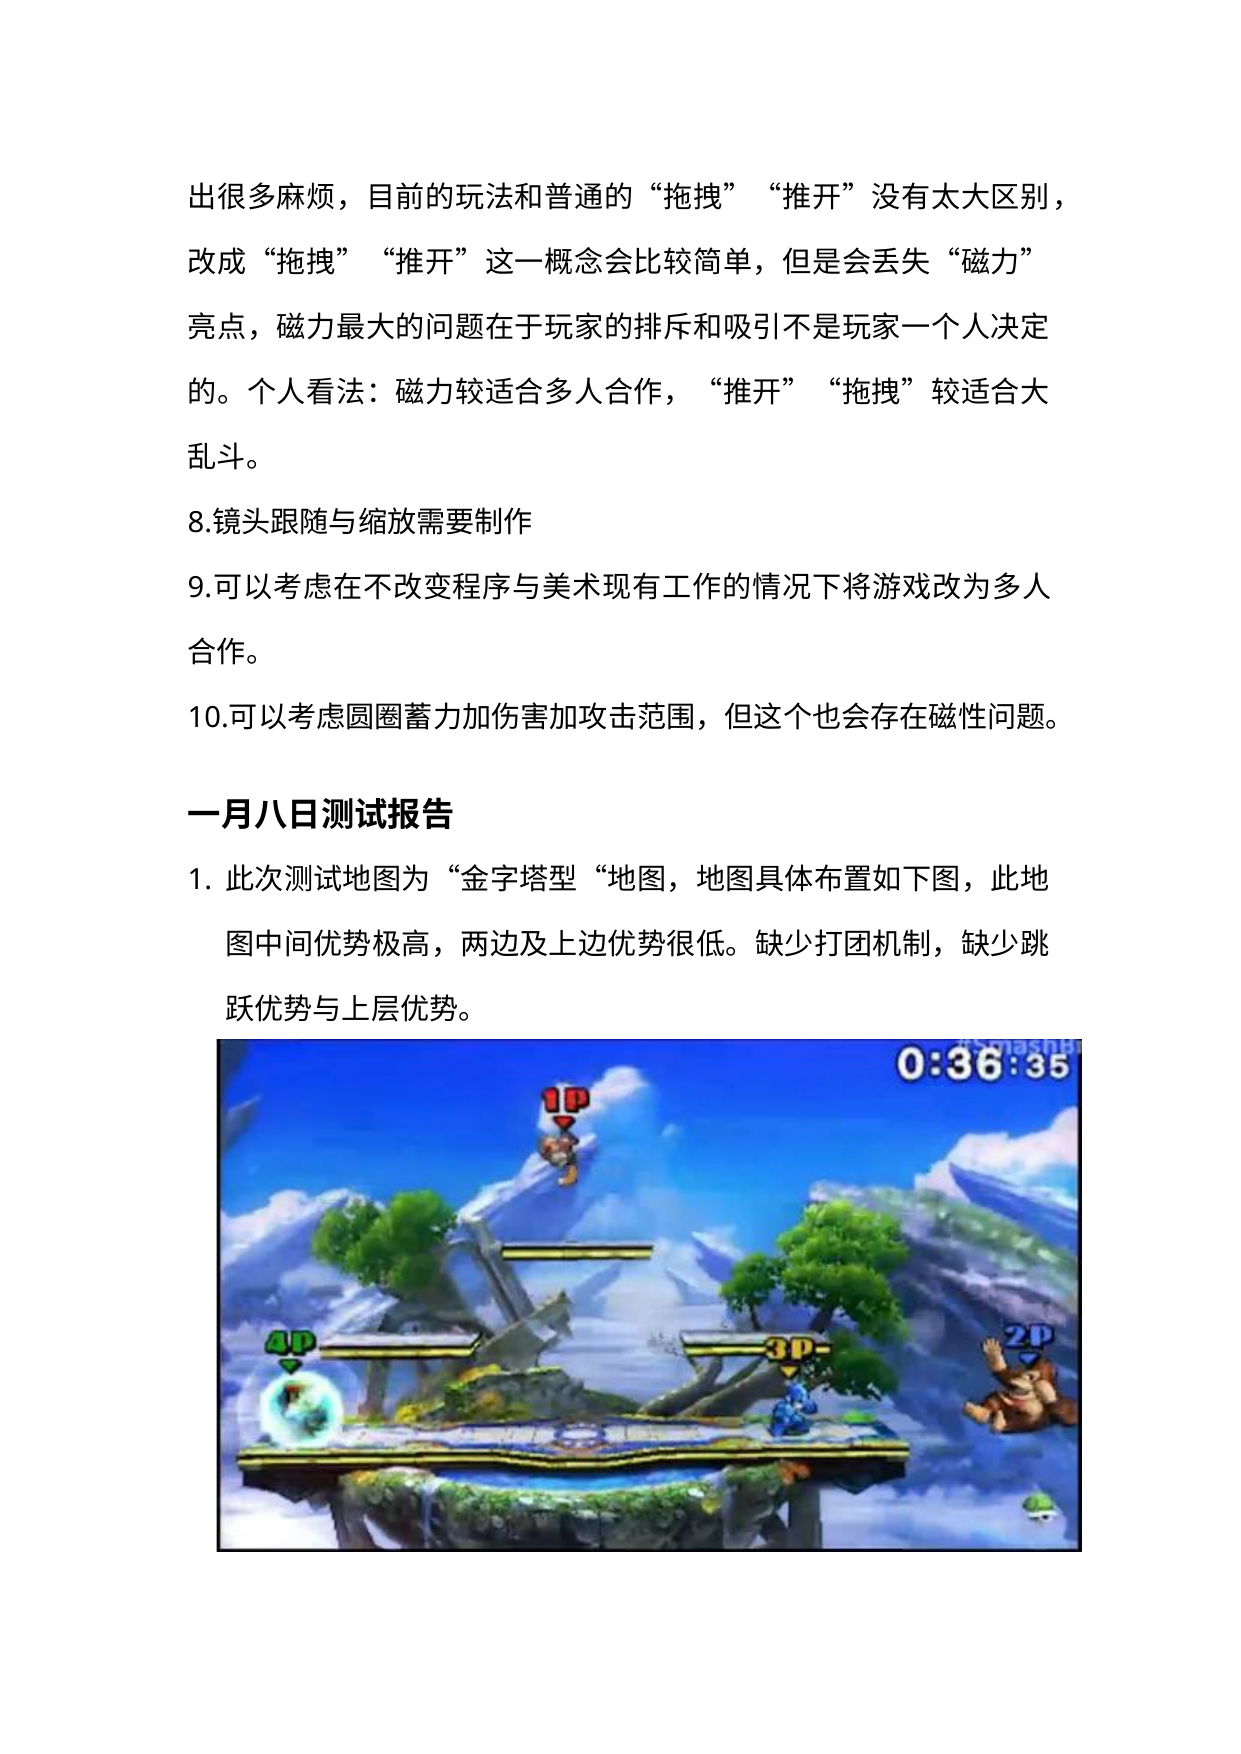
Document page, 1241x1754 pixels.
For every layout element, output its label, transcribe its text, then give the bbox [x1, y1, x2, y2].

picture [216, 1039, 1082, 1552]
text 一月八日测试报告 [187, 779, 1053, 844]
text 9.可以考虑在不改变程序与美术现有工作的情况下将游戏改为多人合作。 [187, 552, 1053, 682]
text 8.镜头跟随与缩放需要制作 [187, 487, 1053, 552]
text 10.可以考虑圆圈蓄力加伤害加攻击范围，但这个也会存在磁性问题。 [187, 682, 1053, 747]
list 此次测试地图为“金字塔型“地图，地图具体布置如下图，此地图中间优势极高，两边及上边优势很低。缺少打团机制，缺少跳跃优势与上层优势。 [187, 844, 1053, 1039]
